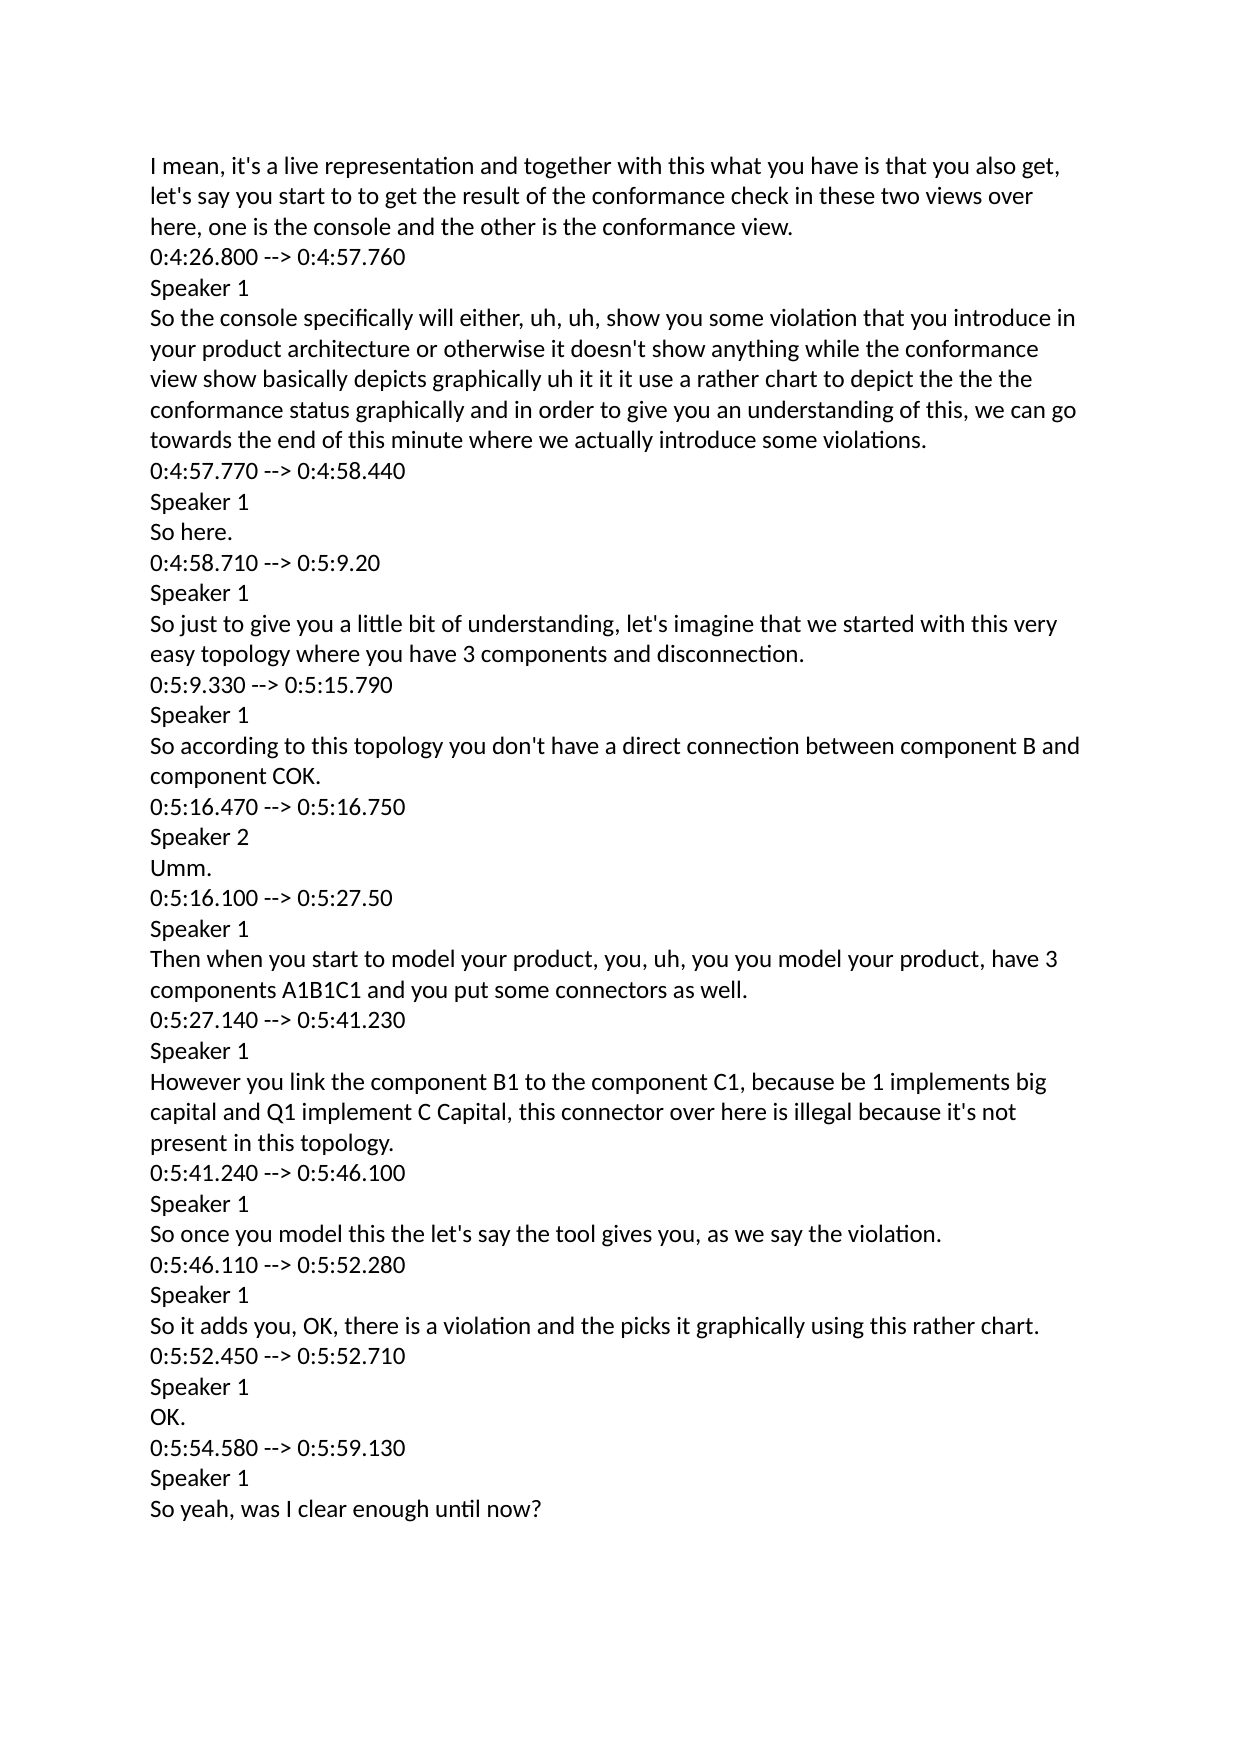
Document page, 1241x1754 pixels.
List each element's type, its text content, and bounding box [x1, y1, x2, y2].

text 0:5:52.450 --> 0:5:52.710 Speaker 1 OK. [150, 1340, 1090, 1432]
text 0:5:16.100 --> 0:5:27.50 Speaker 1 Then when you start to model your product, you, uh, you you model your product, have 3 components A1B1C1 and you put some connectors as well. [150, 882, 1090, 1004]
text 0:4:57.770 --> 0:4:58.440 Speaker 1 So here. [150, 455, 1090, 547]
text 0:4:26.800 --> 0:4:57.760 Speaker 1 So the console specifically will either, uh, uh, show you some violation that you introduce in your product architecture or otherwise it doesn't show anything while the conformance view show basically depicts graphically uh it it it use a rather chart to depict the the the conformance status graphically and in order to give you an understanding of this, we can go towards the end of this minute where we actually introduce some violations. [150, 242, 1090, 455]
text 0:4:58.710 --> 0:5:9.20 Speaker 1 So just to give you a little bit of understanding, let's imagine that we started with this very easy topology where you have 3 components and disconnection. [150, 547, 1090, 669]
text 0:5:9.330 --> 0:5:15.790 Speaker 1 So according to this topology you don't have a direct connection between component B and component COK. [150, 669, 1090, 791]
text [150, 150, 1090, 242]
text 0:5:16.470 --> 0:5:16.750 Speaker 2 Umm. [150, 791, 1090, 882]
text 0:5:46.110 --> 0:5:52.280 Speaker 1 So it adds you, OK, there is a violation and the picks it graphically using this rather chart. [150, 1249, 1090, 1340]
text 0:5:41.240 --> 0:5:46.100 Speaker 1 So once you model this the let's say the tool gives you, as we say the violation. [150, 1157, 1090, 1249]
text 0:5:54.580 --> 0:5:59.130 Speaker 1 So yeah, was I clear enough until now? [150, 1432, 1090, 1523]
text 0:5:27.140 --> 0:5:41.230 Speaker 1 However you link the component B1 to the component C1, because be 1 implements big capital and Q1 implement C Capital, this connector over here is illegal because it's not present in this topology. [150, 1004, 1090, 1157]
